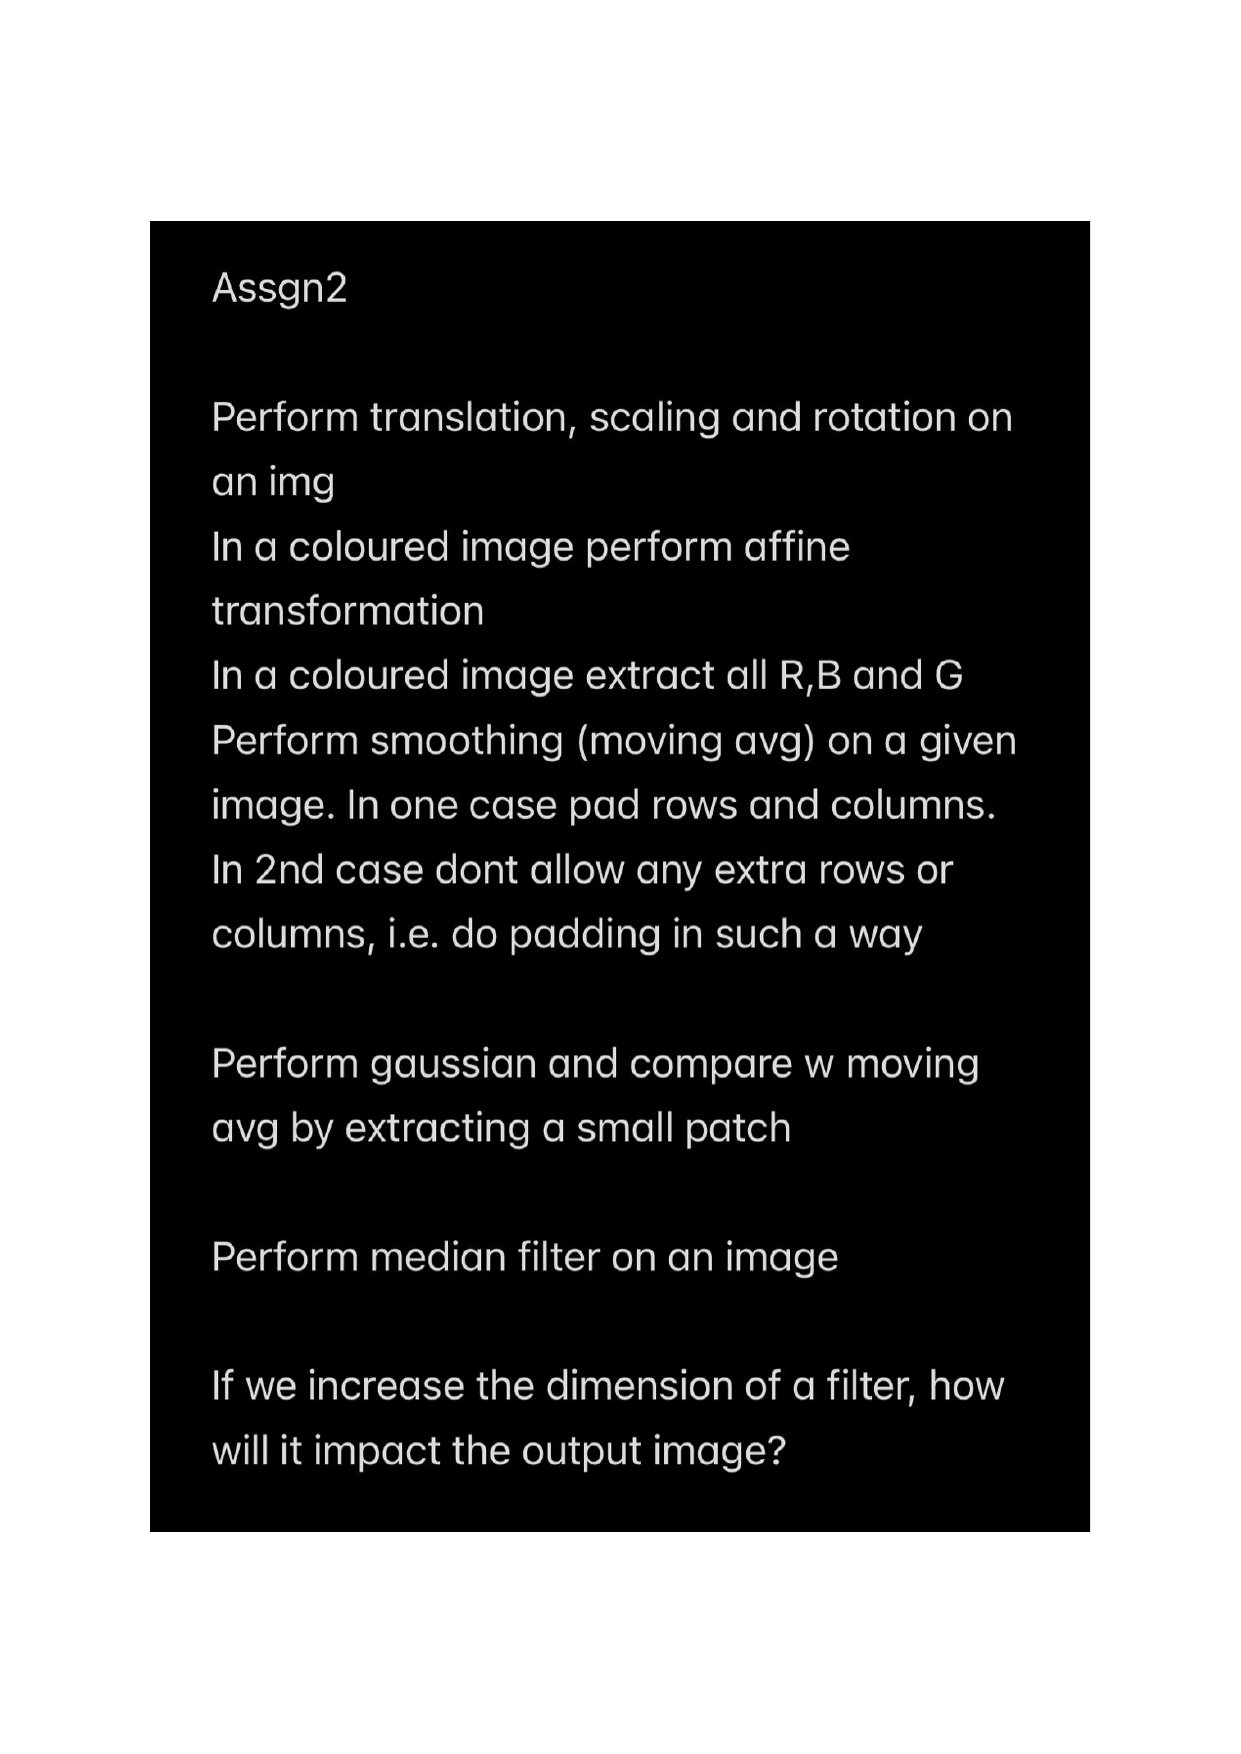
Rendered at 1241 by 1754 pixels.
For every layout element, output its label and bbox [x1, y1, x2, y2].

picture [150, 221, 1091, 1532]
